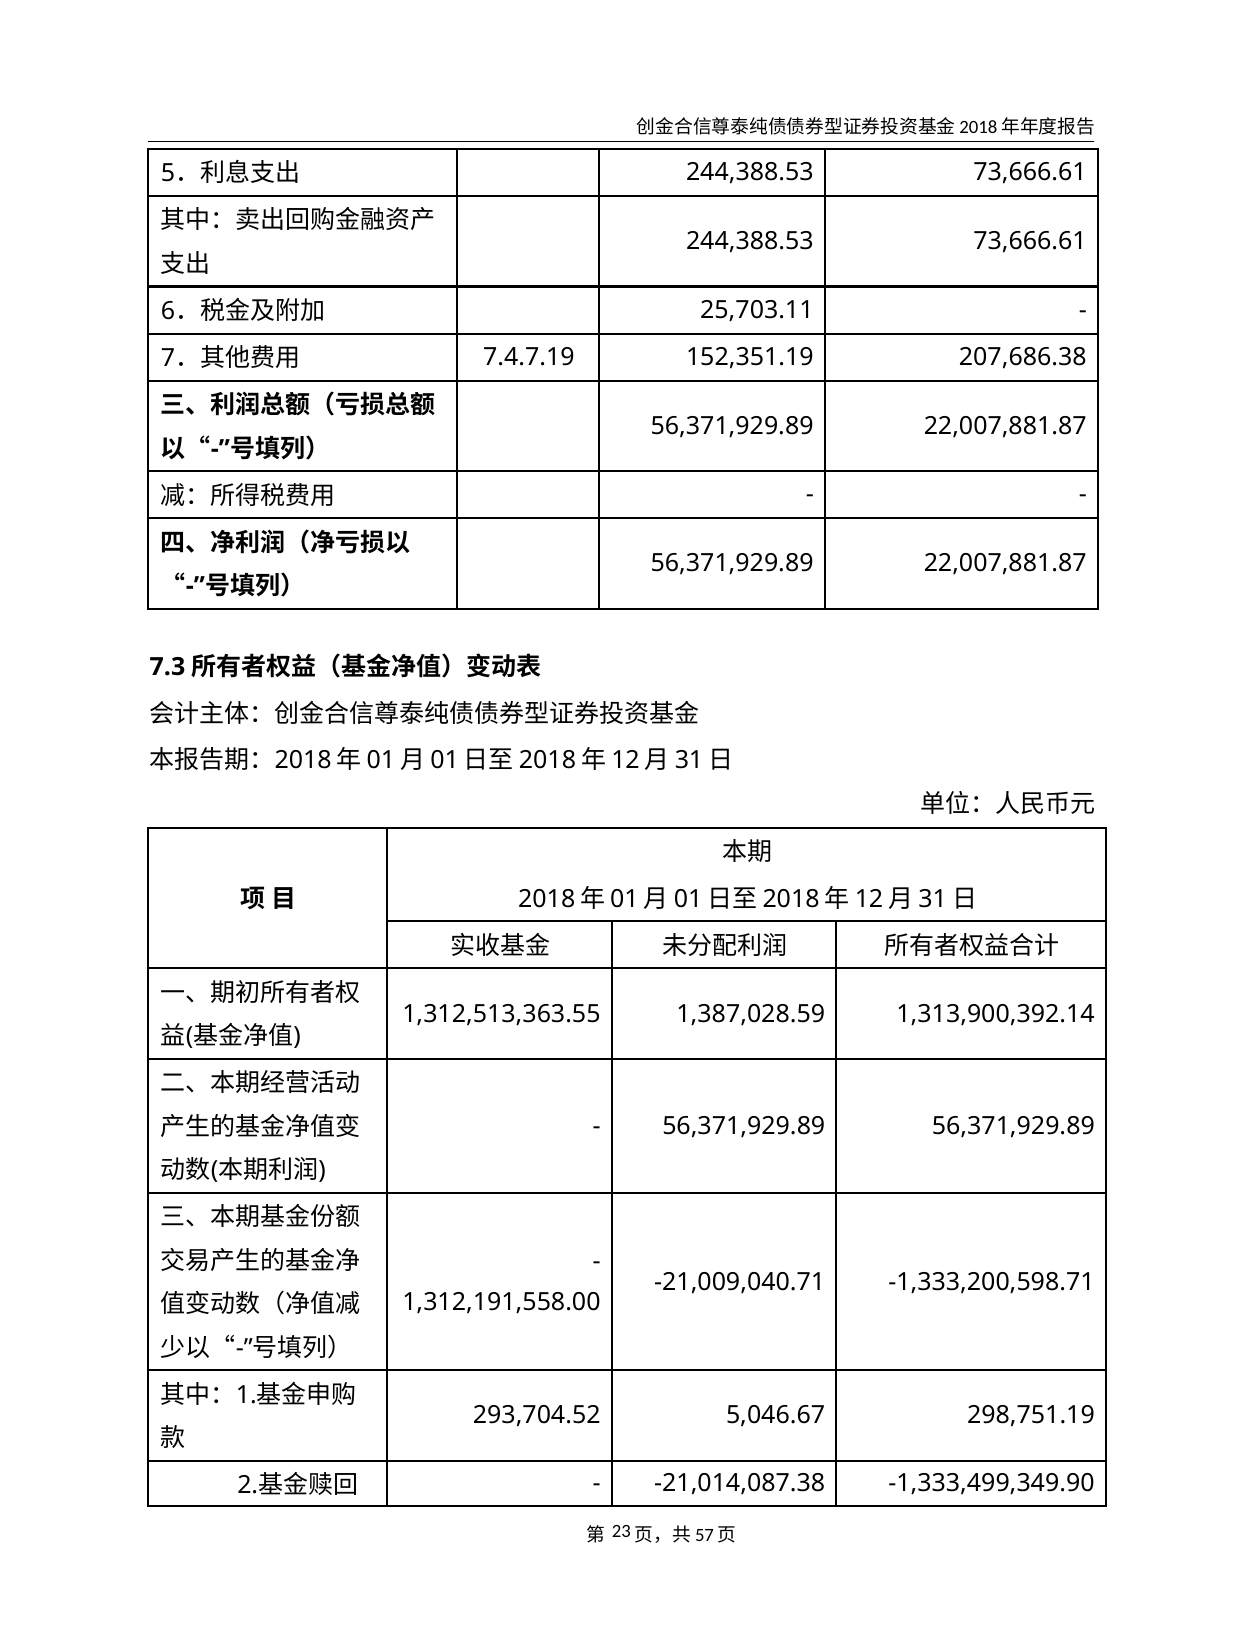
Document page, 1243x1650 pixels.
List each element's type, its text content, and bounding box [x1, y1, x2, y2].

table_cell [458, 288, 598, 332]
table_header 项 目 [149, 829, 386, 967]
table_cell 减：所得税费用 [149, 472, 456, 517]
table_cell 四、净利润（净亏损以“-”号填列） [149, 519, 456, 608]
table_cell 25,703.11 [600, 288, 824, 332]
table_cell 298,751.19 [837, 1371, 1105, 1460]
table_cell 未分配利润 [613, 922, 835, 967]
table_cell 二、本期经营活动产生的基金净值变动数(本期利润) [149, 1060, 386, 1192]
table_cell 1,313,900,392.14 [837, 969, 1105, 1058]
table_cell 1,312,513,363.55 [388, 969, 611, 1058]
text 会计主体：创金合信尊泰纯债债券型证券投资基金 [149, 693, 1094, 729]
table_cell 三、利润总额（亏损总额以“-”号填列） [149, 382, 456, 470]
table_cell 所有者权益合计 [837, 922, 1105, 967]
table_cell [458, 150, 598, 195]
table_cell 73,666.61 [826, 150, 1097, 195]
table_cell 其中：卖出回购金融资产支出 [149, 197, 456, 285]
table_cell -1,312,485,262.52 [388, 1462, 611, 1504]
text 7.3 所有者权益（基金净值）变动表 [149, 647, 1094, 683]
table_cell 5．利息支出 [149, 150, 456, 195]
table_cell 一、期初所有者权益(基金净值) [149, 969, 386, 1058]
text 本报告期：2018年01月01日至2018年12月31日 [149, 740, 1094, 776]
table_cell 三、本期基金份额交易产生的基金净值变动数（净值减少以“-”号填列） [149, 1194, 386, 1369]
table_cell -1,333,499,349.90 [837, 1462, 1105, 1504]
table_cell - [826, 288, 1097, 332]
table_cell 244,388.53 [600, 197, 824, 285]
table_cell [458, 197, 598, 285]
table_cell 207,686.38 [826, 335, 1097, 379]
table_cell 22,007,881.87 [826, 519, 1097, 608]
table_cell 7．其他费用 [149, 335, 456, 379]
table_cell 56,371,929.89 [600, 519, 824, 608]
table_cell 56,371,929.89 [837, 1060, 1105, 1192]
table_cell 5,046.67 [613, 1371, 835, 1460]
table_cell 152,351.19 [600, 335, 824, 379]
table_cell -1,333,200,598.71 [837, 1194, 1105, 1369]
table_cell 2.基金赎回款 [149, 1462, 386, 1504]
table_cell 56,371,929.89 [613, 1060, 835, 1192]
table_cell 实收基金 [388, 922, 611, 967]
table_cell 其中：1.基金申购款 [149, 1371, 386, 1460]
table_cell - [826, 472, 1097, 517]
text 单位：人民币元 [148, 783, 1094, 819]
table_cell 244,388.53 [600, 150, 824, 195]
table_cell 22,007,881.87 [826, 382, 1097, 470]
table_cell 1,387,028.59 [613, 969, 835, 1058]
table_cell [458, 472, 598, 517]
table_cell 73,666.61 [826, 197, 1097, 285]
table_cell [458, 382, 598, 470]
table_cell [458, 519, 598, 608]
table_cell - [600, 472, 824, 517]
table_cell 293,704.52 [388, 1371, 611, 1460]
table_cell - [388, 1060, 611, 1192]
table_cell 6．税金及附加 [149, 288, 456, 332]
table_cell 56,371,929.89 [600, 382, 824, 470]
table_cell -1,312,191,558.00 [388, 1194, 611, 1369]
table_cell -21,009,040.71 [613, 1194, 835, 1369]
table_cell -21,014,087.38 [613, 1462, 835, 1504]
table_cell 7.4.7.19 [458, 335, 598, 379]
table_header 本期 2018年01月01日至2018年12月31日 [388, 829, 1105, 920]
